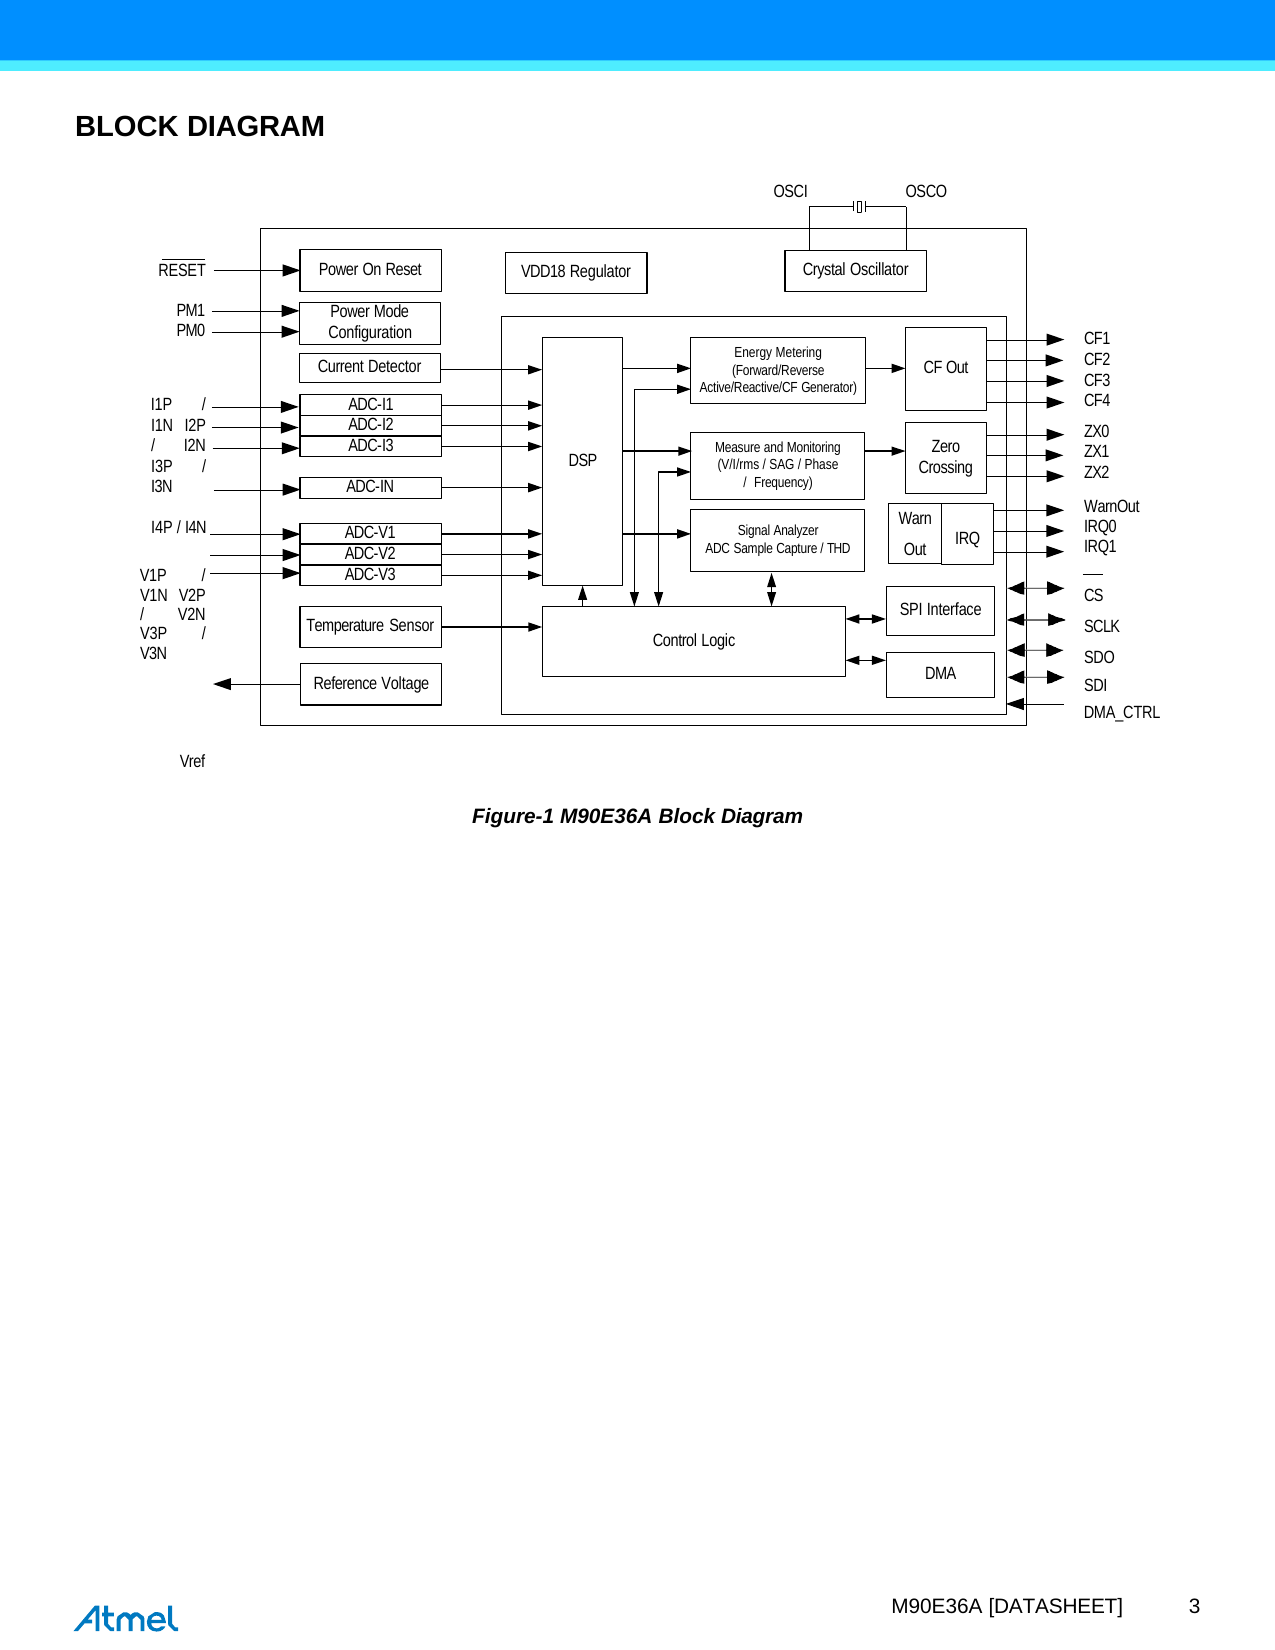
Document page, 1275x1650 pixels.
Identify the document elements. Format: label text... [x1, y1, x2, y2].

text I1P / I1N I2P / I2N I3P / I3N [151, 394, 206, 496]
picture [1006, 613, 1066, 626]
text PM1 PM0 [176, 300, 206, 340]
text I4P / I4N [151, 517, 210, 537]
subtitle M90E36A [DATASHEET] 3 [891, 1594, 1214, 1618]
text CS SCLK SDO [1084, 571, 1122, 667]
text V1P / V1N V2P / V2N V3P / V3N [139, 566, 206, 663]
text OSCI OSCO [773, 181, 1214, 202]
text Vref [179, 751, 210, 771]
text ZX0 ZX1 ZX2 [1084, 421, 1110, 482]
subtitle BLOCK DIAGRAM [75, 109, 1214, 142]
picture [1006, 643, 1064, 657]
text WarnOut IRQ0 IRQ1 [1084, 496, 1141, 557]
text SDI [1084, 677, 1214, 695]
picture [1006, 670, 1065, 684]
subtitle Figure-1 M90E36A Block Diagram [74, 804, 1201, 828]
text CF1 CF2 CF3 CF4 [1084, 328, 1111, 411]
picture [1006, 581, 1065, 595]
text DMA_CTRL [1083, 702, 1214, 722]
text RESET [31, 262, 206, 280]
